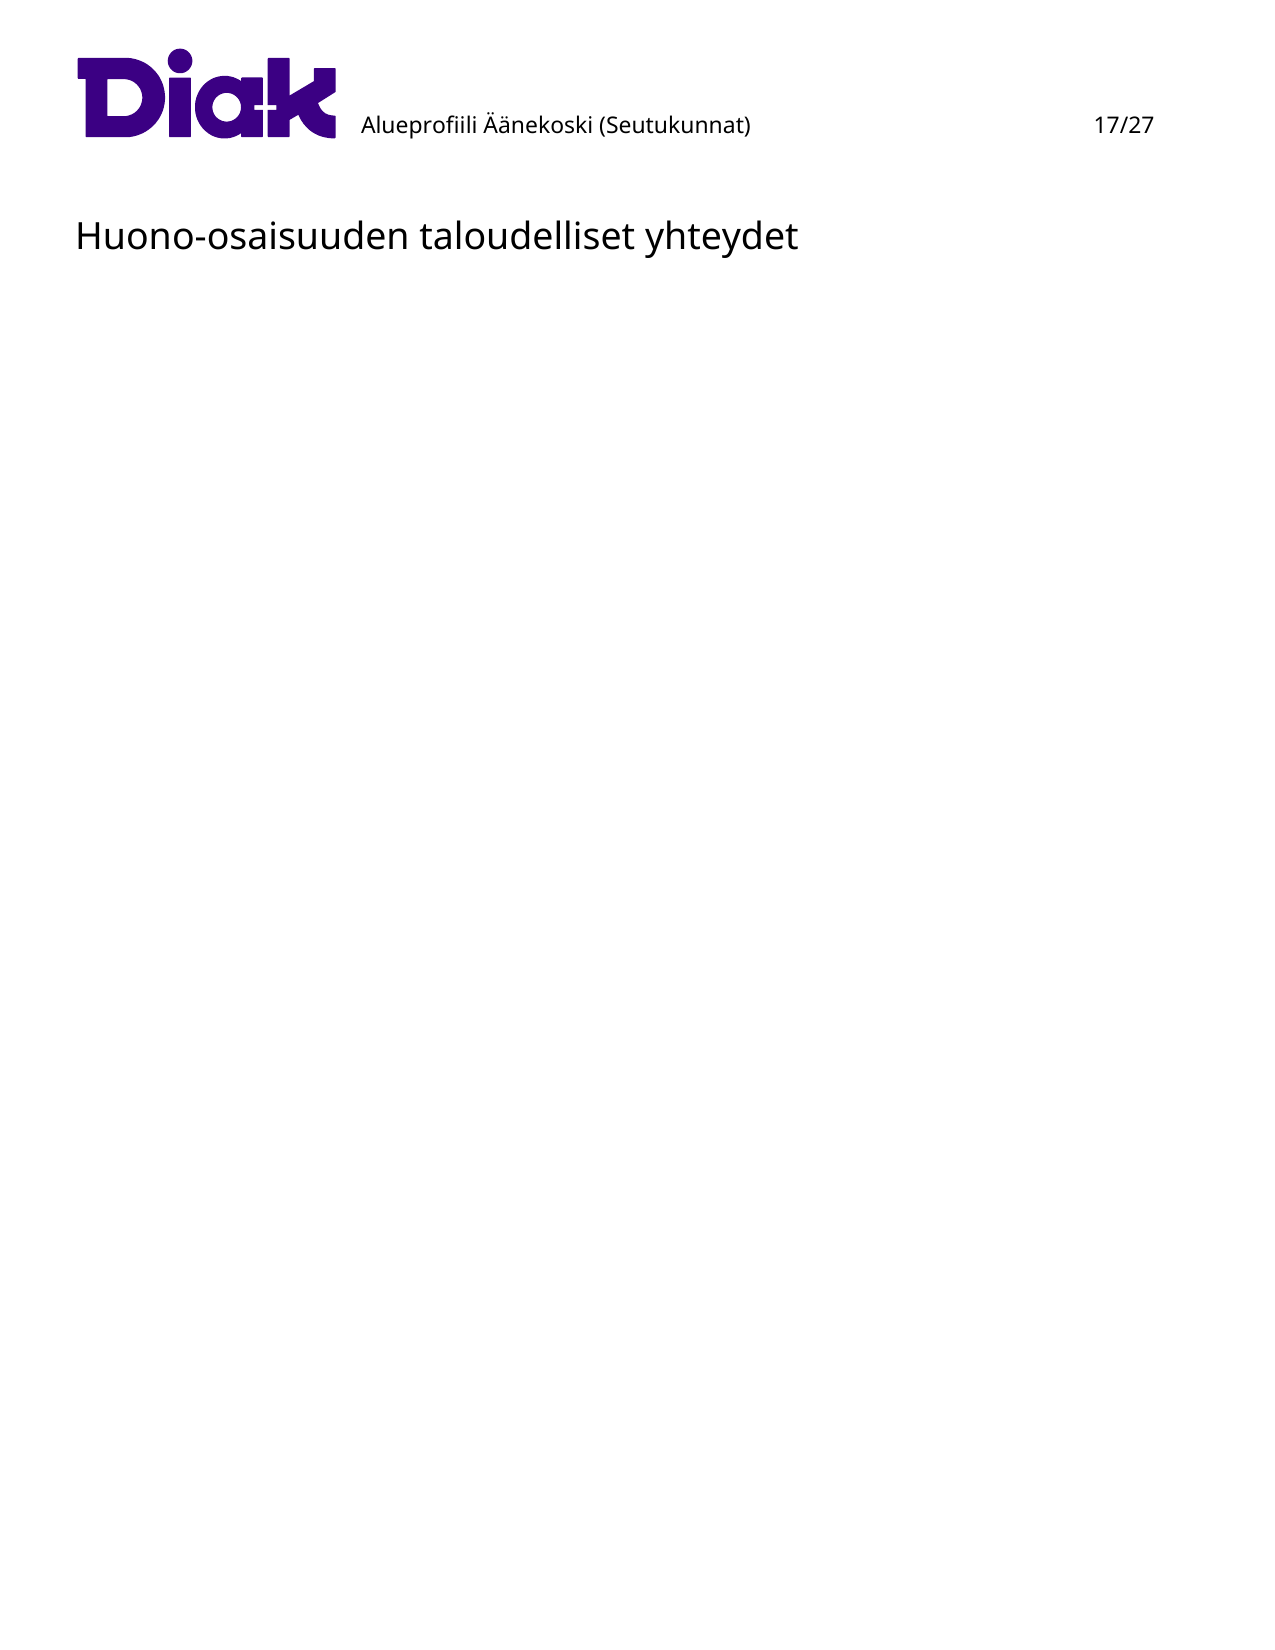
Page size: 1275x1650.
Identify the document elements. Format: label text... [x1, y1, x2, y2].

subtitle Huono-osaisuuden taloudelliset yhteydet [75, 209, 1200, 261]
